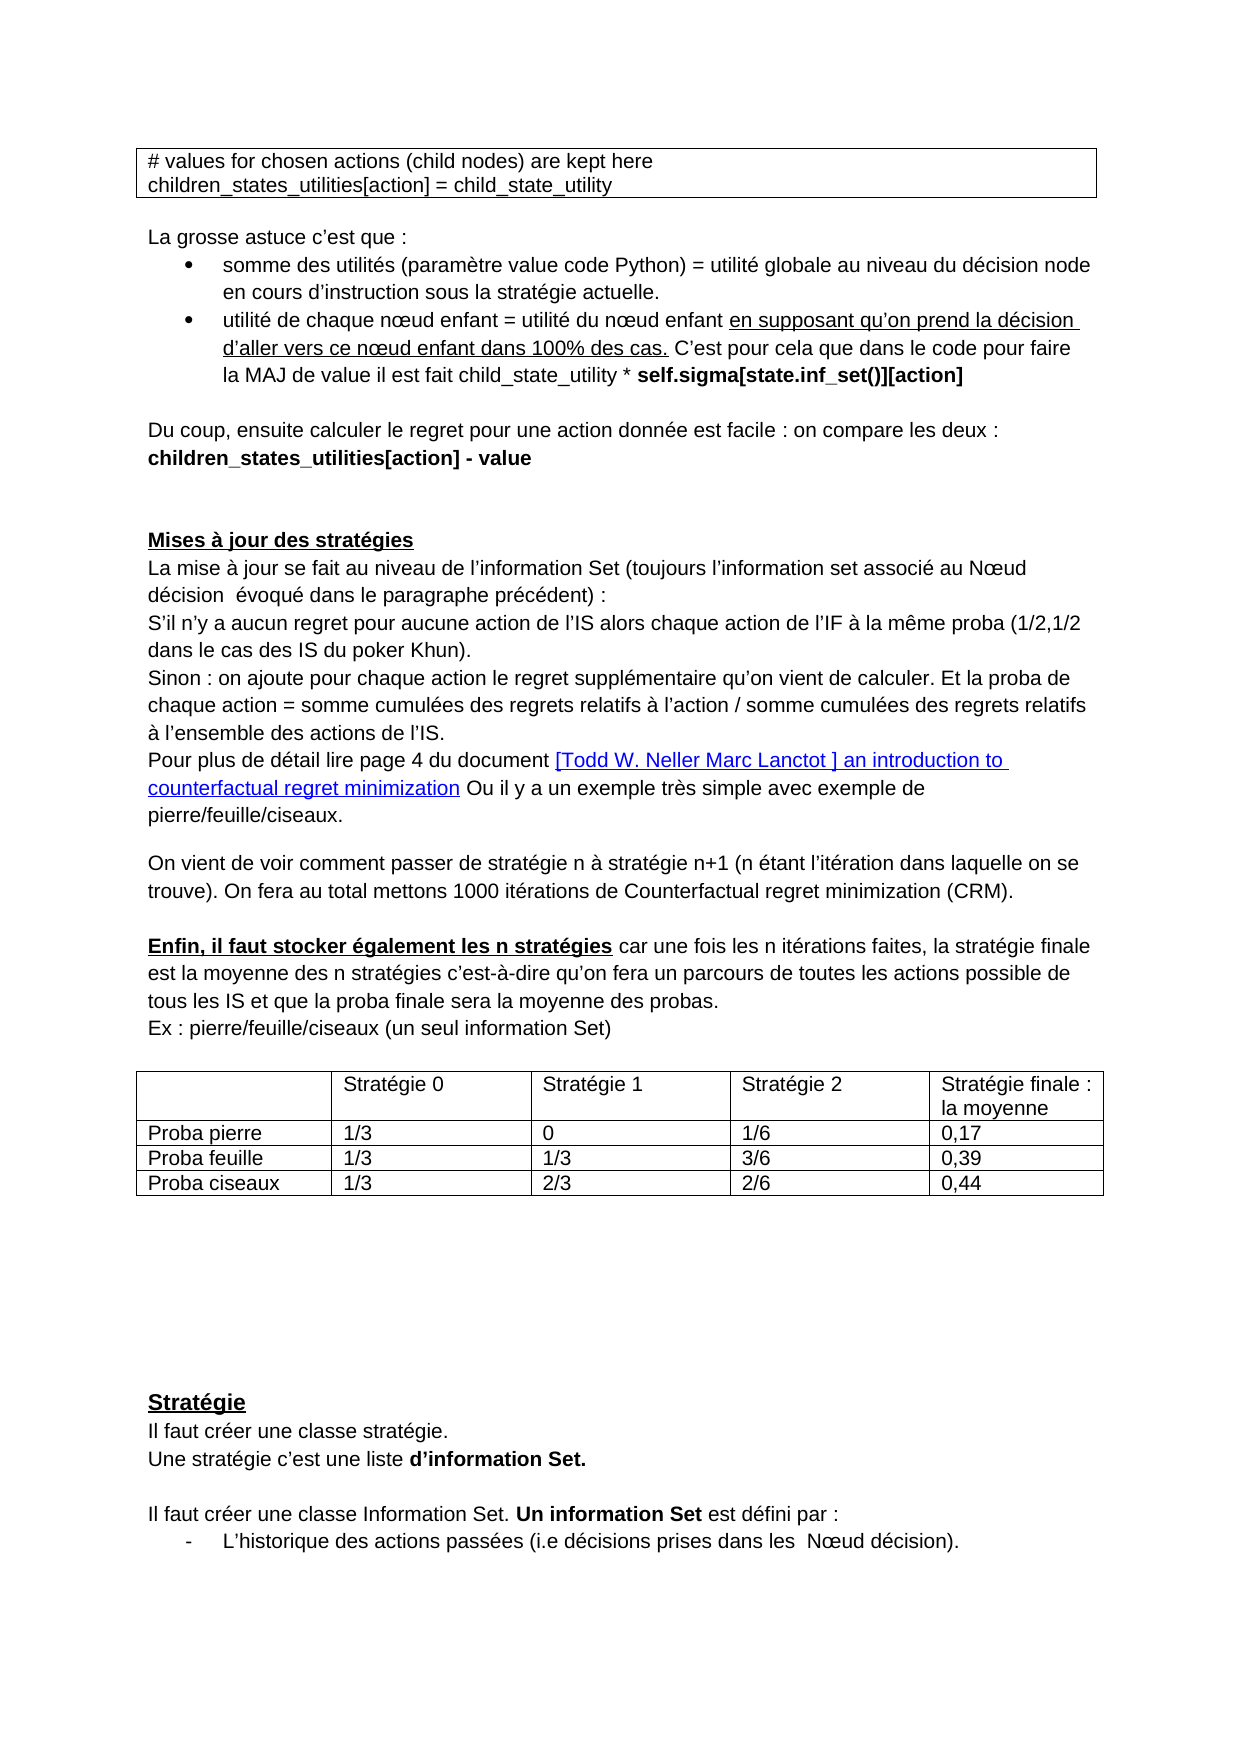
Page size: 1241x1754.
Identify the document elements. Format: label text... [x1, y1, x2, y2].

table_cell Proba pierre [137, 1121, 331, 1145]
table_header Stratégie 0 [332, 1072, 531, 1120]
text Du coup, ensuite calculer le regret pour une action donnée est facile : on compare les deux : [148, 418, 1093, 442]
table_cell 0,39 [930, 1146, 1103, 1170]
text Enfin, il faut stocker également les n stratégies car une fois les n itérations faites, la stratégie finale est la moyenne des n stratégies c’est-à-dire qu’on fera un parcours de toutes les actions possible de tous les IS et que la proba finale sera la moyenne des probas. [148, 934, 1093, 1013]
table_cell 2/6 [731, 1171, 929, 1195]
table_header Stratégie finale : la moyenne [930, 1072, 1103, 1120]
table_cell Proba feuille [137, 1146, 331, 1170]
text Pour plus de détail lire page 4 du document [Todd W. Neller Marc Lanctot ] an introduction to counterfactual regret minimization Ou il y a un exemple très simple avec exemple de pierre/feuille/ciseaux. [148, 748, 1093, 827]
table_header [137, 149, 1096, 197]
table_cell 0,17 [930, 1121, 1103, 1145]
table_cell 1/6 [731, 1121, 929, 1145]
table_header [137, 1072, 331, 1120]
text La grosse astuce c’est que : [148, 225, 1093, 249]
list L’historique des actions passées (i.e décisions prises dans les Nœud décision). [185, 1529, 1093, 1553]
table_header Stratégie 1 [532, 1072, 730, 1120]
text children_states_utilities[action] - value [148, 445, 1093, 469]
text La mise à jour se fait au niveau de l’information Set (toujours l’information set associé au Nœud décision évoqué dans le paragraphe précédent) : [148, 555, 1093, 607]
table_cell 1/3 [332, 1121, 531, 1145]
list somme des utilités (paramètre value code Python) = utilité globale au niveau du décision node en cours d’instruction sous la stratégie actuelle. [185, 253, 1093, 304]
table_cell 1/3 [532, 1146, 730, 1170]
table_cell 1/3 [332, 1146, 531, 1170]
list utilité de chaque nœud enfant = utilité du nœud enfant en supposant qu’on prend la décision d’aller vers ce nœud enfant dans 100% des cas. C’est pour cela que dans le code pour faire la MAJ de value il est fait child_state_utility * self.sigma[state.inf_set()][action] [185, 308, 1093, 387]
text On vient de voir comment passer de stratégie n à stratégie n+1 (n étant l’itération dans laquelle on se trouve). On fera au total mettons 1000 itérations de Counterfactual regret minimization (CRM). [148, 851, 1093, 903]
text S’il n’y a aucun regret pour aucune action de l’IS alors chaque action de l’IF à la même proba (1/2,1/2 dans le cas des IS du poker Khun). [148, 610, 1093, 662]
table_cell 1/3 [332, 1171, 531, 1195]
table_header Stratégie 2 [731, 1072, 929, 1120]
text Stratégie [148, 1389, 1093, 1415]
text Une stratégie c’est une liste d’information Set. [148, 1446, 1093, 1470]
text Sinon : on ajoute pour chaque action le regret supplémentaire qu’on vient de calculer. Et la proba de chaque action = somme cumulées des regrets relatifs à l’action / somme cumulées des regrets relatifs à l’ensemble des actions de l’IS. [148, 665, 1093, 744]
text Il faut créer une classe Information Set. Un information Set est défini par : [148, 1501, 1093, 1525]
text Ex : pierre/feuille/ciseaux (un seul information Set) [148, 1016, 1093, 1040]
table_cell 2/3 [532, 1171, 730, 1195]
table_cell 0,44 [930, 1171, 1103, 1195]
table_cell Proba ciseaux [137, 1171, 331, 1195]
text Mises à jour des stratégies [148, 528, 1093, 552]
text Il faut créer une classe stratégie. [148, 1419, 1093, 1443]
table_cell 3/6 [731, 1146, 929, 1170]
table_cell 0 [532, 1121, 730, 1145]
